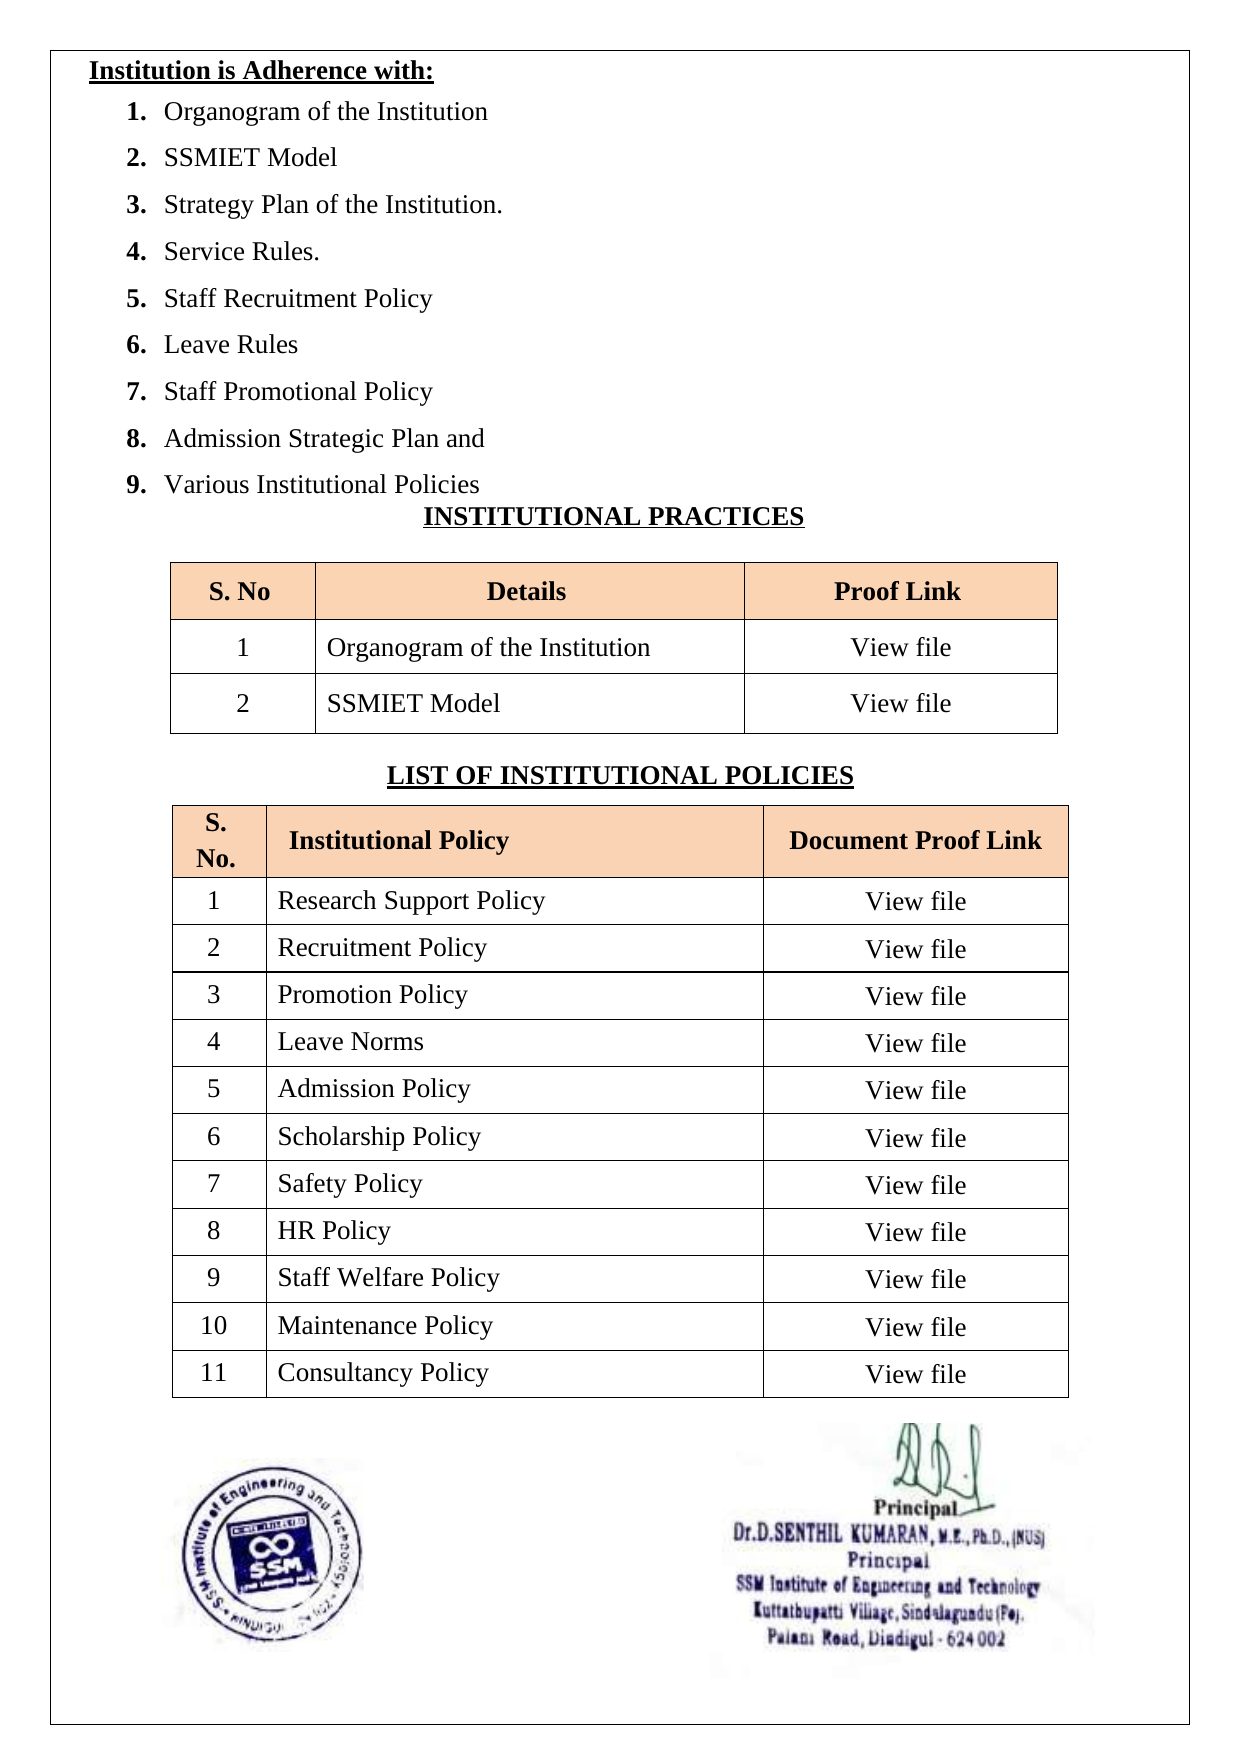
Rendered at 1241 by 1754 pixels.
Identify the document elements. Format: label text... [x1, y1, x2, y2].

table_cell Safety Policy [267, 1161, 763, 1208]
list Staff Recruitment Policy [126, 282, 1163, 313]
table_cell 6 [173, 1114, 266, 1160]
table_header Details [316, 563, 744, 619]
table_cell View file [764, 1114, 1068, 1160]
table_cell 9 [173, 1256, 266, 1302]
table_cell 1 [173, 878, 266, 924]
subtitle LIST OF INSTITUTIONAL POLICIES [147, 759, 1094, 790]
table_cell Organogram of the Institution [316, 620, 744, 673]
list Strategy Plan of the Institution. [126, 188, 1163, 219]
table_cell 5 [173, 1067, 266, 1113]
table_cell View file [764, 1020, 1068, 1066]
table_cell SSMIET Model [316, 674, 744, 732]
list Leave Rules [126, 328, 1163, 359]
picture [709, 1423, 1095, 1679]
table_cell View file [764, 1351, 1068, 1397]
picture [161, 1458, 364, 1652]
subtitle Institution is Adherence with: [89, 54, 1163, 85]
table_cell View file [764, 1209, 1068, 1255]
table_cell Staff Welfare Policy [267, 1256, 763, 1302]
list Organogram of the Institution [126, 94, 1163, 126]
list SSMIET Model [126, 141, 1163, 173]
table_cell Leave Norms [267, 1020, 763, 1066]
table_header S. No [171, 563, 315, 619]
list Staff Promotional Policy [126, 375, 1163, 406]
table_cell View file [764, 1161, 1068, 1208]
table_cell View file [745, 674, 1057, 732]
table_cell 1 [171, 620, 315, 673]
table_header S. No. [173, 806, 266, 877]
table_cell View file [745, 620, 1057, 673]
text INSTITUTIONAL PRACTICES [64, 499, 1163, 531]
table_cell 7 [173, 1161, 266, 1208]
table_header Institutional Policy [267, 806, 763, 877]
table_cell Admission Policy [267, 1067, 763, 1113]
table_cell 4 [173, 1020, 266, 1066]
table_cell View file [764, 1067, 1068, 1113]
table_cell View file [764, 1303, 1068, 1349]
table_header Document Proof Link [764, 806, 1068, 877]
list Various Institutional Policies [126, 468, 1163, 499]
table_cell Promotion Policy [267, 973, 763, 1018]
table_cell 8 [173, 1209, 266, 1255]
table_cell 11 [173, 1351, 266, 1397]
table_cell Recruitment Policy [267, 925, 763, 971]
table_cell Research Support Policy [267, 878, 763, 924]
table_cell 3 [173, 973, 266, 1018]
table_cell View file [764, 878, 1068, 924]
list Service Rules. [126, 235, 1163, 266]
table_cell HR Policy [267, 1209, 763, 1255]
table_header Proof Link [745, 563, 1057, 619]
list Admission Strategic Plan and [126, 422, 1163, 453]
table_cell Maintenance Policy [267, 1303, 763, 1349]
table_cell View file [764, 1256, 1068, 1302]
table_cell View file [764, 973, 1068, 1018]
table_cell 2 [173, 925, 266, 971]
table_cell Scholarship Policy [267, 1114, 763, 1160]
table_cell 10 [173, 1303, 266, 1349]
table_cell View file [764, 925, 1068, 971]
table_cell Consultancy Policy [267, 1351, 763, 1397]
table_cell 2 [171, 674, 315, 732]
